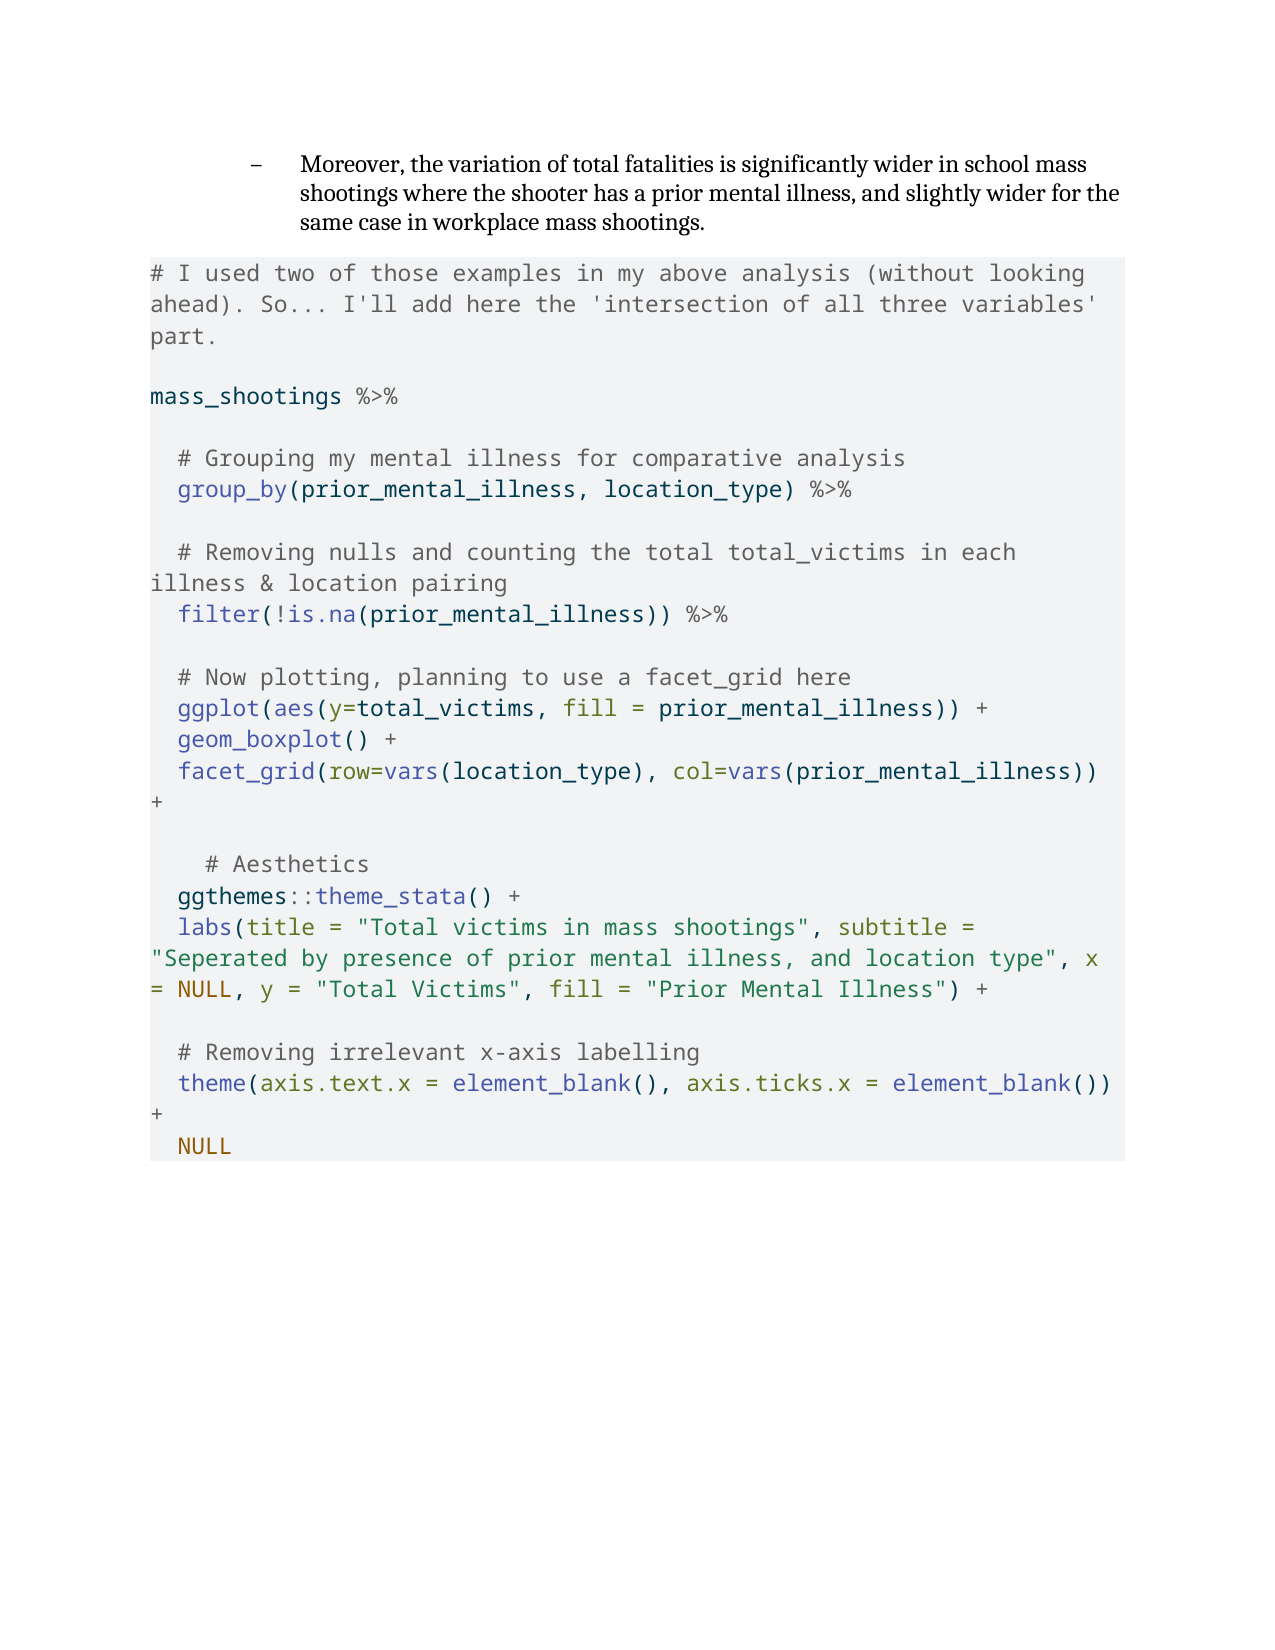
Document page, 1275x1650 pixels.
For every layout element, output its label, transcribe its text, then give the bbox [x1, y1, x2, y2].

text # I used two of those examples in my above analysis (without looking ahead). So... I'll add here the 'intersection of all three variables' part. mass_shootings %>% # Grouping my mental illness for comparative analysis group_by(prior_mental_illness, location_type) %>% # Removing nulls and counting the total total_victims in each illness & location pairing filter(!is.na(prior_mental_illness)) %>% # Now plotting, planning to use a facet_grid here ggplot(aes(y=total_victims, fill = prior_mental_illness)) + geom_boxplot() + facet_grid(row=vars(location_type), col=vars(prior_mental_illness)) + # Aesthetics ggthemes::theme_stata() + labs(title = "Total victims in mass shootings", subtitle = "Seperated by presence of prior mental illness, and location type", x = NULL, y = "Total Victims", fill = "Prior Mental Illness") + # Removing irrelevant x-axis labelling theme(axis.text.x = element_blank(), axis.ticks.x = element_blank()) + NULL [150, 257, 1125, 1161]
list Moreover, the variation of total fatalities is significantly wider in school mass shootings where the shooter has a prior mental illness, and slightly wider for the same case in workplace mass shootings. [250, 150, 1125, 236]
